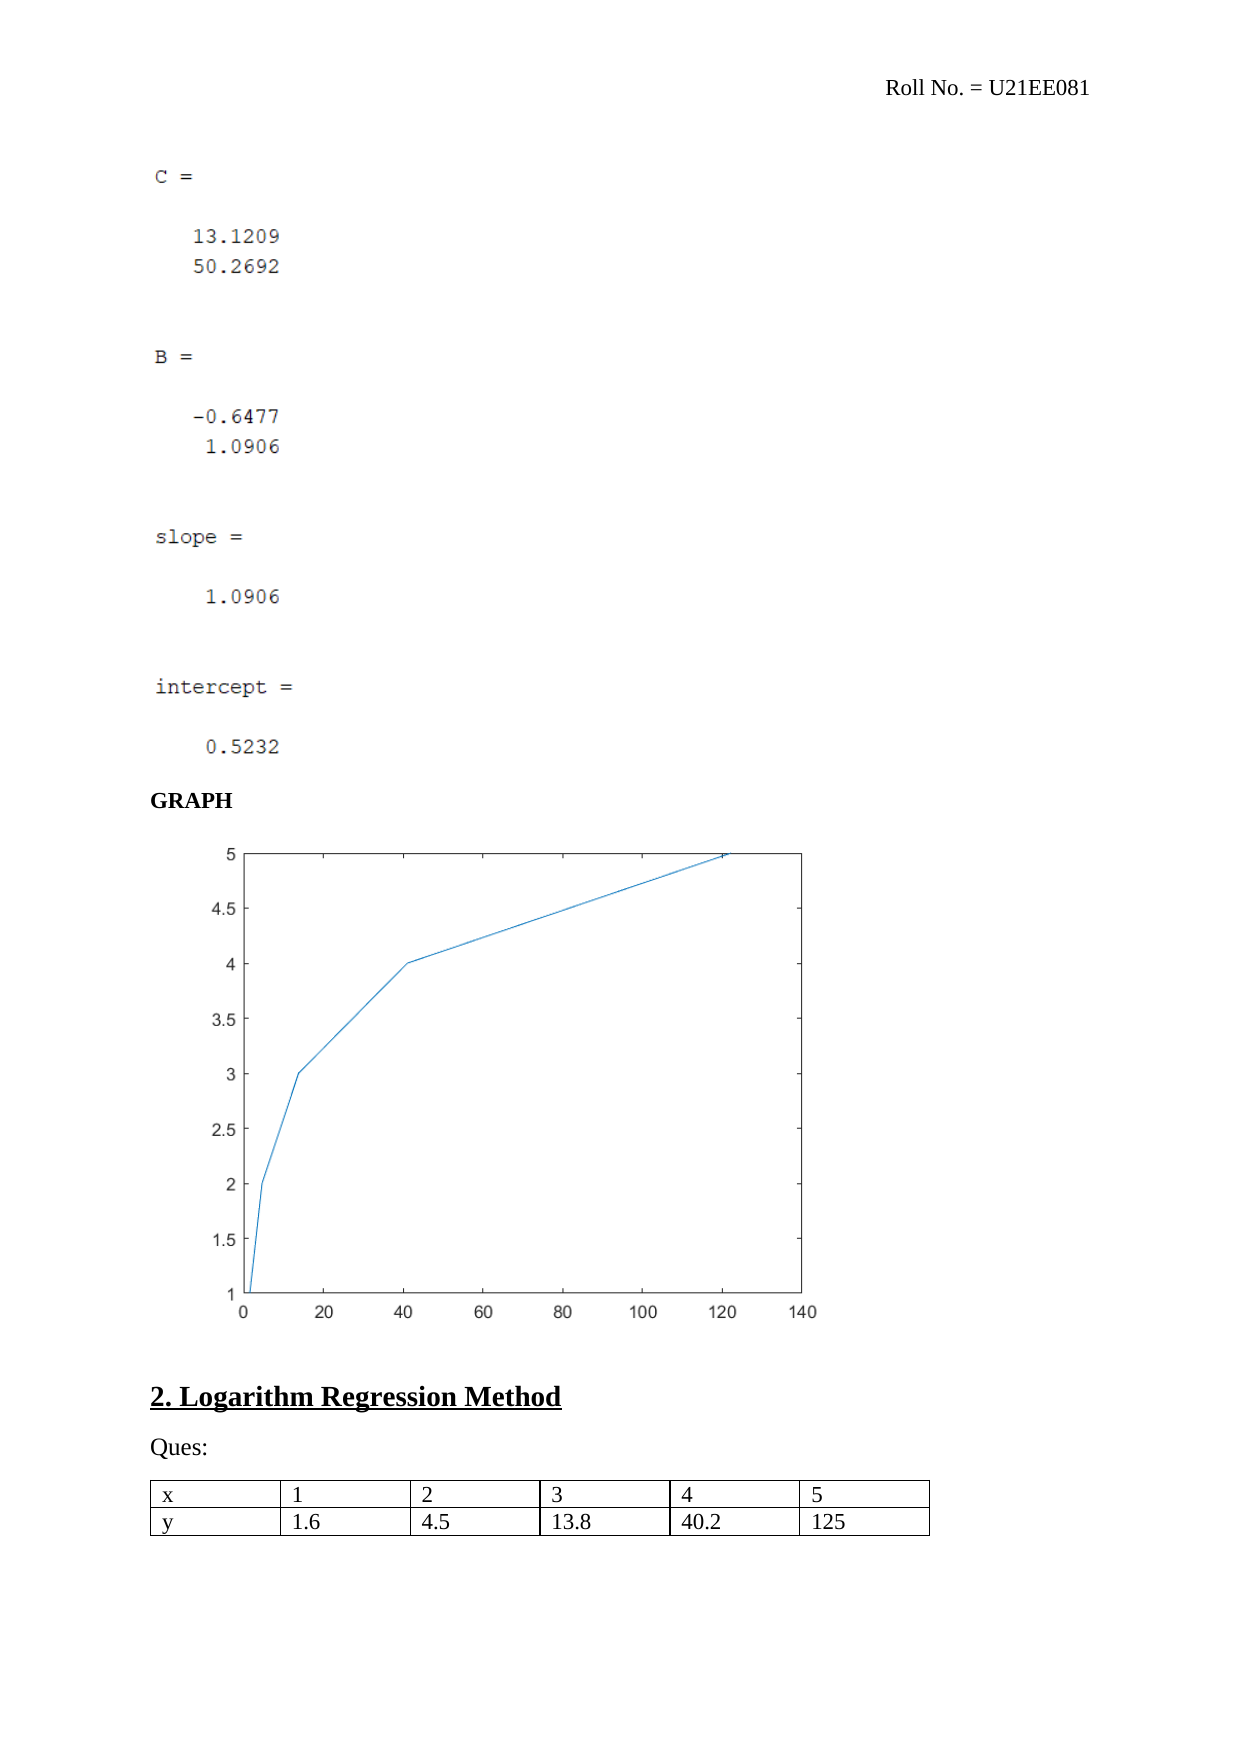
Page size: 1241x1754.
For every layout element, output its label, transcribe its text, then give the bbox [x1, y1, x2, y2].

table_cell 125 [800, 1508, 929, 1534]
table_header x [151, 1481, 280, 1507]
table_header 2 [411, 1481, 539, 1507]
table_cell y [151, 1508, 280, 1534]
table_cell 4.5 [411, 1508, 539, 1534]
table_cell 1.6 [281, 1508, 410, 1534]
picture [150, 150, 784, 761]
table_cell 40.2 [671, 1508, 799, 1534]
table_header 1 [281, 1481, 410, 1507]
picture [150, 813, 870, 1353]
text 2. Logarithm Regression Method [150, 1379, 1090, 1413]
table_header 5 [800, 1481, 929, 1507]
text Ques: [150, 1432, 1090, 1461]
table_cell 13.8 [541, 1508, 669, 1534]
table_header 4 [671, 1481, 799, 1507]
text GRAPH [150, 787, 1090, 813]
table_header 3 [541, 1481, 669, 1507]
